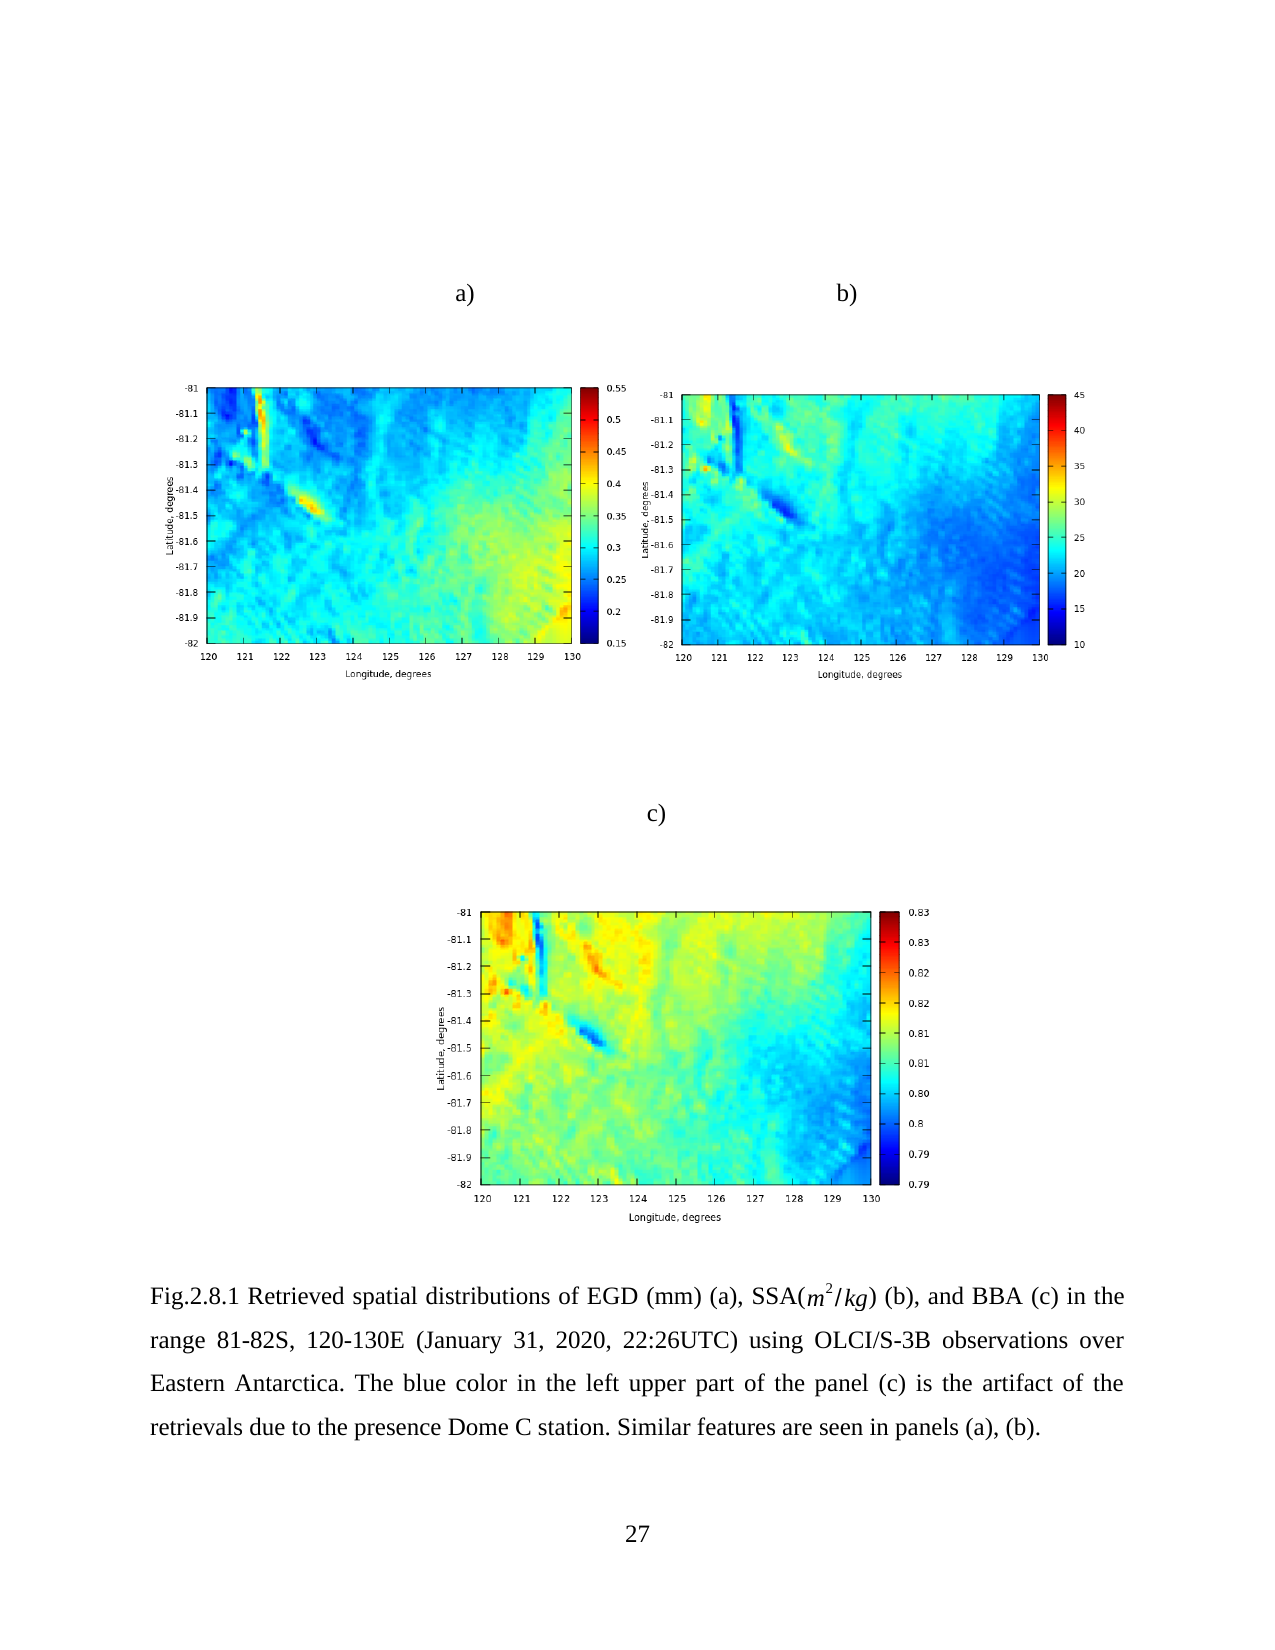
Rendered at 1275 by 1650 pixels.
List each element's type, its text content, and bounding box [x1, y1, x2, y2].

picture [150, 341, 1094, 700]
list b) [187, 278, 1125, 307]
picture [420, 862, 930, 1245]
text c) [187, 798, 1125, 827]
text Fig.2.8.1 Retrieved spatial distributions of EGD (mm) (a), SSA() (b), and BBA (c) in the range 81-82S, 120-130E (January 31, 2020, 22:26UTC) using OLCI/S-3B observations over Eastern Antarctica. The blue color in the left upper part of the panel (c) is the artifact of the retrievals due to the presence Dome C station. Similar features are seen in panels (a), (b). [150, 1280, 1125, 1440]
